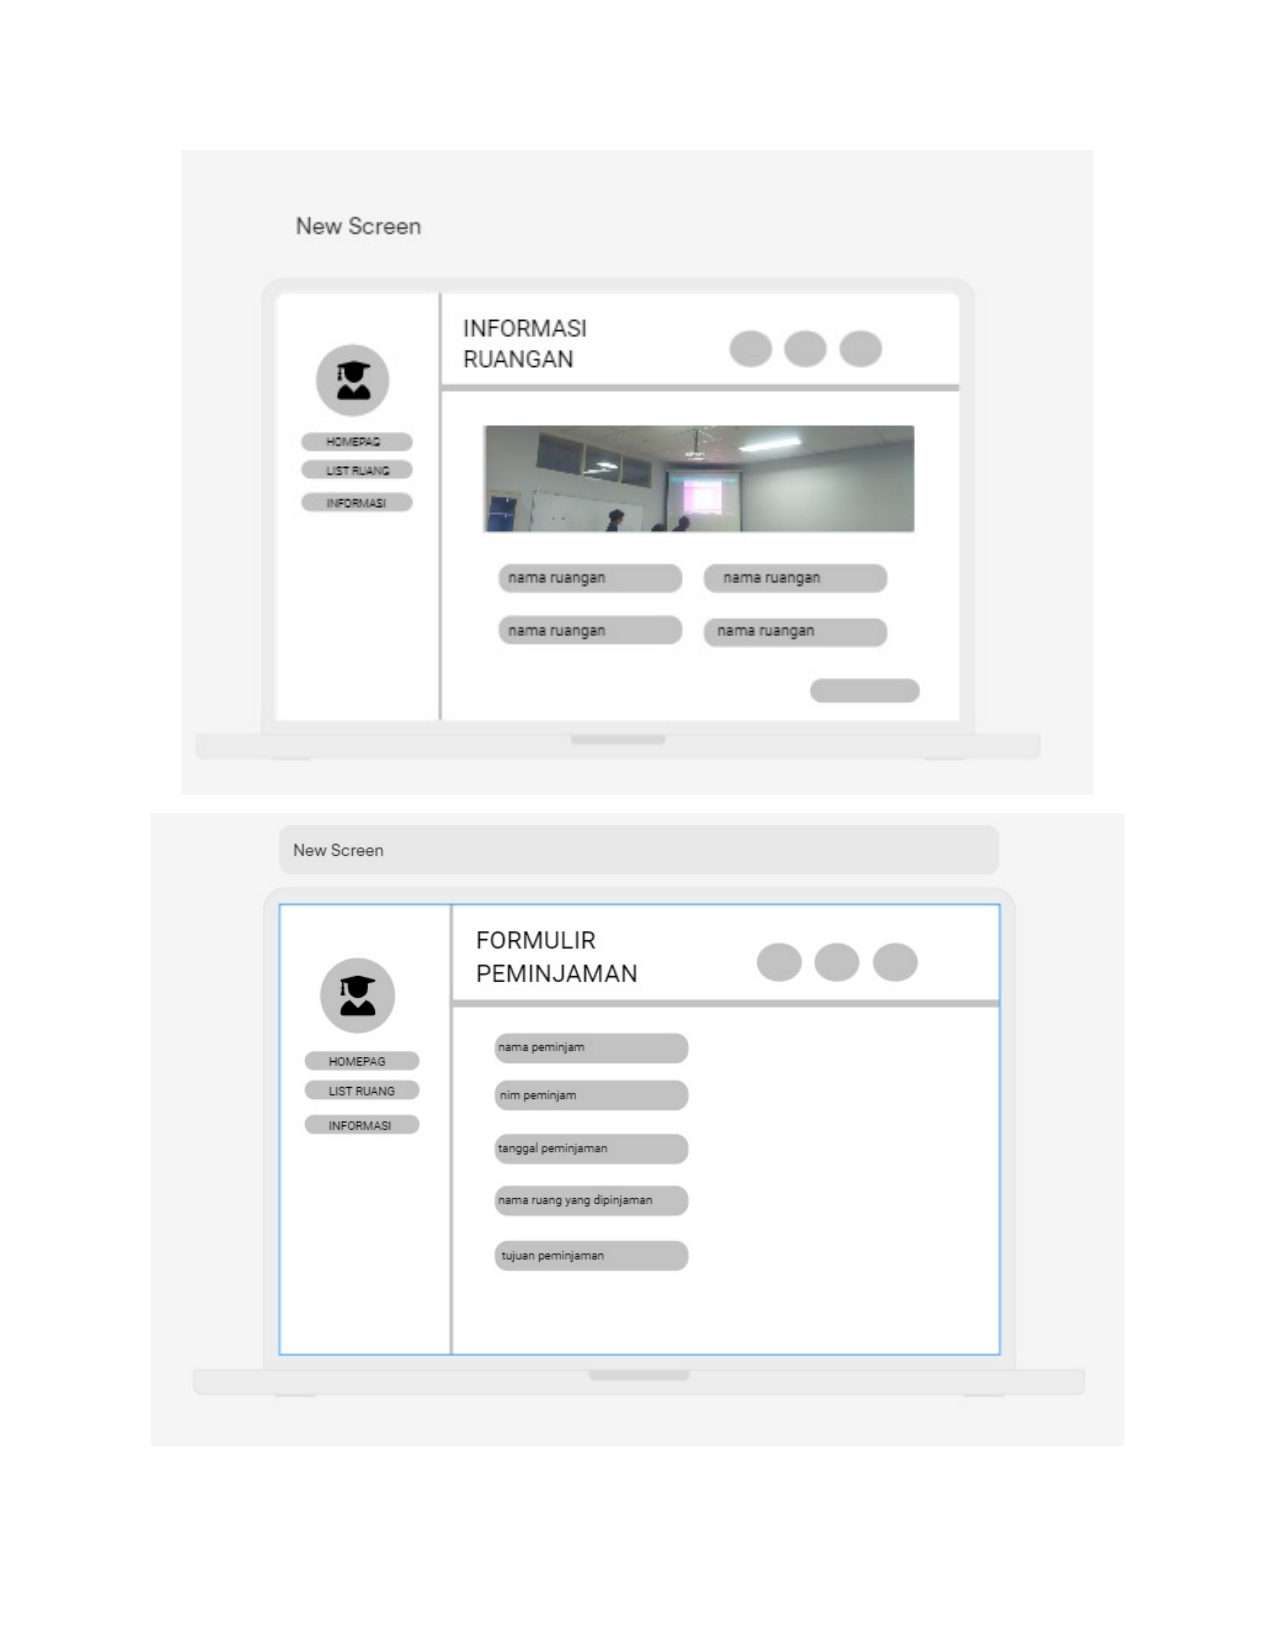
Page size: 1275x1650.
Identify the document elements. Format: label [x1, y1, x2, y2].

picture [150, 813, 1125, 1446]
picture [181, 150, 1094, 795]
